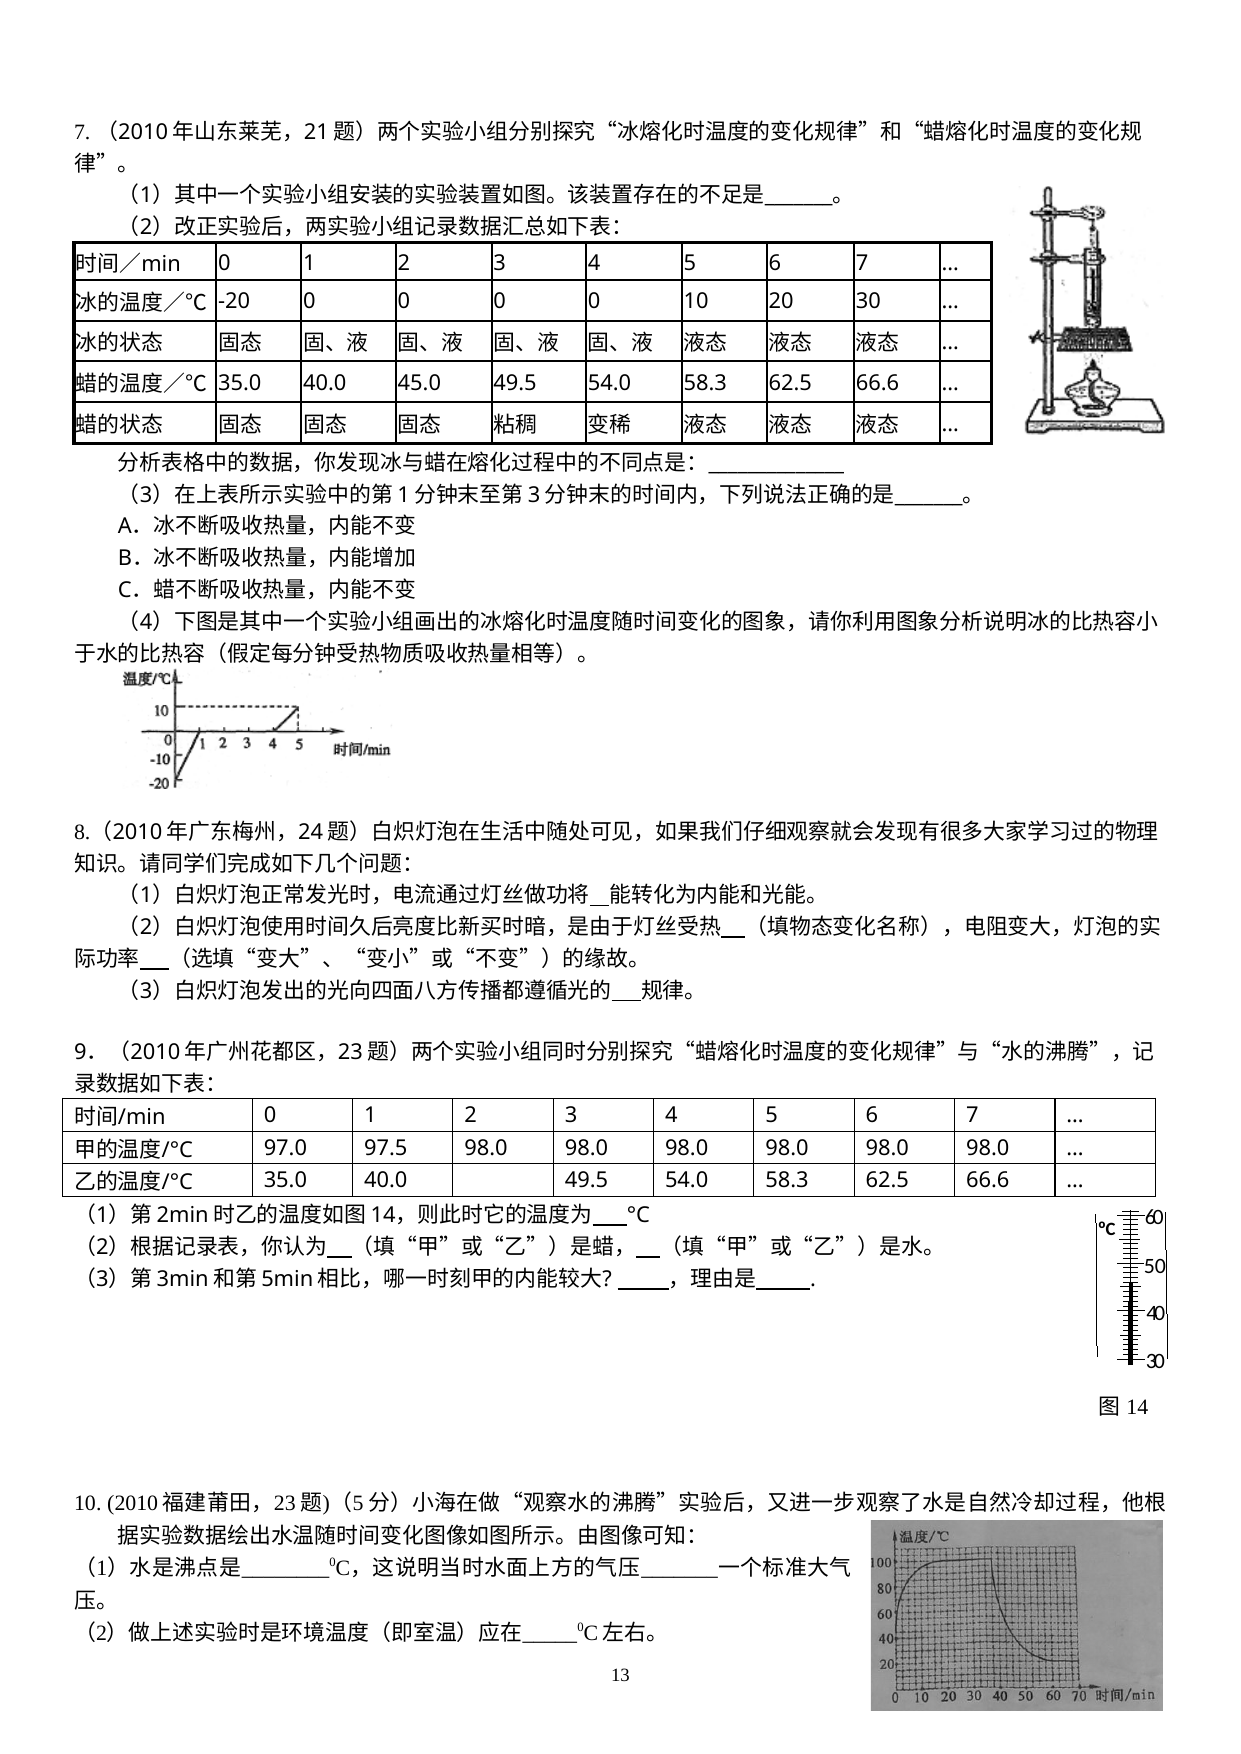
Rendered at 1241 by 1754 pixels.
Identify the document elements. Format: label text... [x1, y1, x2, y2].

text （1）第2min时乙的温度如图14，则此时它的温度为 °C [74, 1197, 1167, 1229]
picture [1008, 186, 1168, 438]
table_cell 0 [302, 281, 395, 320]
table_cell 30 [855, 281, 939, 320]
table_cell 蜡的温度／℃ [76, 362, 215, 401]
table_cell 10 [683, 281, 766, 320]
table_cell 固态 [397, 403, 491, 442]
text （4）下图是其中一个实验小组画出的冰熔化时温度随时间变化的图象，请你利用图象分析说明冰的比热容小于水的比热容（假定每分钟受热物质吸收热量相等）。 [74, 604, 1167, 667]
text （3）第3min和第5min相比，哪一时刻甲的内能较大? ，理由是 . [74, 1261, 1167, 1292]
table_cell 蜡的状态 [76, 403, 215, 442]
table_header 5 [754, 1099, 854, 1131]
table_cell 45.0 [397, 362, 491, 401]
table_cell 冰的状态 [76, 322, 215, 360]
table_cell 固、液 [493, 322, 585, 360]
table_cell 98.0 [453, 1132, 553, 1163]
table_cell … [941, 281, 990, 320]
table_cell 98.0 [654, 1132, 753, 1163]
table_cell … [941, 362, 990, 401]
text （1）水是沸点是________0C，这说明当时水面上方的气压_______一个标准大气压。 [74, 1550, 870, 1615]
table_header 0 [253, 1099, 352, 1131]
table_cell 54.0 [587, 362, 681, 401]
table_header 7 [855, 244, 939, 279]
text 9．（2010年广州花都区，23题）两个实验小组同时分别探究“蜡熔化时温度的变化规律”与“水的沸腾”，记录数据如下表： [74, 1034, 1167, 1098]
text （1）其中一个实验小组安装的实验装置如图。该装置存在的不足是_______。 [74, 177, 1167, 209]
table_cell 49.5 [493, 362, 585, 401]
table_cell 固态 [217, 403, 300, 442]
table_header 4 [587, 244, 681, 279]
table_cell 98.0 [955, 1132, 1054, 1163]
table_cell 62.5 [855, 1164, 954, 1196]
table_cell … [941, 322, 990, 360]
text 10. (2010福建莆田，23题)（5分）小海在做“观察水的沸腾”实验后，又进一步观察了水是自然冷却过程，他根据实验数据绘出水温随时间变化图像如图所示。由图像可知： [74, 1485, 1167, 1550]
table_cell 49.5 [554, 1164, 653, 1196]
table_cell 97.0 [253, 1132, 352, 1163]
table_header … [941, 244, 990, 279]
table_cell 66.6 [855, 362, 939, 401]
text 8.（2010年广东梅州，24题）白炽灯泡在生活中随处可见，如果我们仔细观察就会发现有很多大家学习过的物理知识。请同学们完成如下几个问题： [74, 814, 1167, 877]
table_cell 0 [587, 281, 681, 320]
table_header 1 [353, 1099, 452, 1131]
table_cell … [1056, 1132, 1155, 1163]
text （3）白炽灯泡发出的光向四面八方传播都遵循光的 规律。 [74, 973, 1167, 1004]
table_header 2 [453, 1099, 553, 1131]
table_header 1 [302, 244, 395, 279]
table_cell 乙的温度/°C [63, 1164, 252, 1196]
text （2）改正实验后，两实验小组记录数据汇总如下表： [74, 209, 1008, 241]
table_cell 35.0 [253, 1164, 352, 1196]
table_cell [453, 1164, 553, 1196]
table_cell 62.5 [768, 362, 853, 401]
table_header 3 [493, 244, 585, 279]
table_header 时间/min [63, 1099, 252, 1131]
text （1）白炽灯泡正常发光时，电流通过灯丝做功将 能转化为内能和光能。 [74, 877, 1167, 909]
table_cell … [941, 403, 990, 442]
table_cell 液态 [855, 403, 939, 442]
text （3）在上表所示实验中的第1分钟末至第3分钟末的时间内，下列说法正确的是_______。 [74, 477, 1167, 508]
text B．冰不断吸收热量，内能增加 [74, 540, 1167, 572]
table_cell 58.3 [754, 1164, 854, 1196]
table_cell … [1056, 1164, 1155, 1196]
table_header 6 [855, 1099, 954, 1131]
table_cell 40.0 [302, 362, 395, 401]
table_cell 甲的温度/°C [63, 1132, 252, 1163]
table_cell 冰的温度／℃ [76, 281, 215, 320]
table_cell 98.0 [855, 1132, 954, 1163]
table_cell 98.0 [754, 1132, 854, 1163]
table_cell 固、液 [302, 322, 395, 360]
table_cell 液态 [768, 403, 853, 442]
picture [117, 667, 393, 789]
table_header 时间／min [76, 244, 215, 279]
table_cell 粘稠 [493, 403, 585, 442]
table_header 5 [683, 244, 766, 279]
table_cell 40.0 [353, 1164, 452, 1196]
text C．蜡不断吸收热量，内能不变 [74, 572, 1167, 604]
text A．冰不断吸收热量，内能不变 [74, 508, 1167, 540]
table_cell 54.0 [654, 1164, 753, 1196]
text 7. （2010年山东莱芜，21题）两个实验小组分别探究“冰熔化时温度的变化规律”和“蜡熔化时温度的变化规律”。 [74, 114, 1167, 177]
table_cell 液态 [768, 322, 853, 360]
table_header 2 [397, 244, 491, 279]
table_header … [1056, 1099, 1155, 1131]
text （2）白炽灯泡使用时间久后亮度比新买时暗，是由于灯丝受热 （填物态变化名称），电阻变大，灯泡的实际功率 （选填“变大”、“变小”或“不变”）的缘故。 [74, 909, 1167, 973]
table_header 4 [654, 1099, 753, 1131]
table_cell 固、液 [397, 322, 491, 360]
text （2）做上述实验时是环境温度（即室温）应在_____0C左右。 [74, 1615, 870, 1647]
table_header 7 [955, 1099, 1054, 1131]
table_cell 液态 [855, 322, 939, 360]
table_cell 98.0 [554, 1132, 653, 1163]
table_header 6 [768, 244, 853, 279]
table_cell -20 [217, 281, 300, 320]
table_header 3 [554, 1099, 653, 1131]
table_cell 液态 [683, 403, 766, 442]
table_cell 变稀 [587, 403, 681, 442]
table_cell 固态 [302, 403, 395, 442]
table_cell 20 [768, 281, 853, 320]
table_cell 35.0 [217, 362, 300, 401]
text 分析表格中的数据，你发现冰与蜡在熔化过程中的不同点是：______________ [74, 445, 1167, 477]
table_cell 58.3 [683, 362, 766, 401]
table_cell 0 [493, 281, 585, 320]
table_cell 66.6 [955, 1164, 1054, 1196]
table_header 0 [217, 244, 300, 279]
table_cell 97.5 [353, 1132, 452, 1163]
table_cell 固态 [217, 322, 300, 360]
table_cell 液态 [683, 322, 766, 360]
table_cell 固、液 [587, 322, 681, 360]
text （2）根据记录表，你认为 （填“甲”或“乙”）是蜡， （填“甲”或“乙”）是水。 [74, 1229, 1167, 1261]
table_cell 0 [397, 281, 491, 320]
